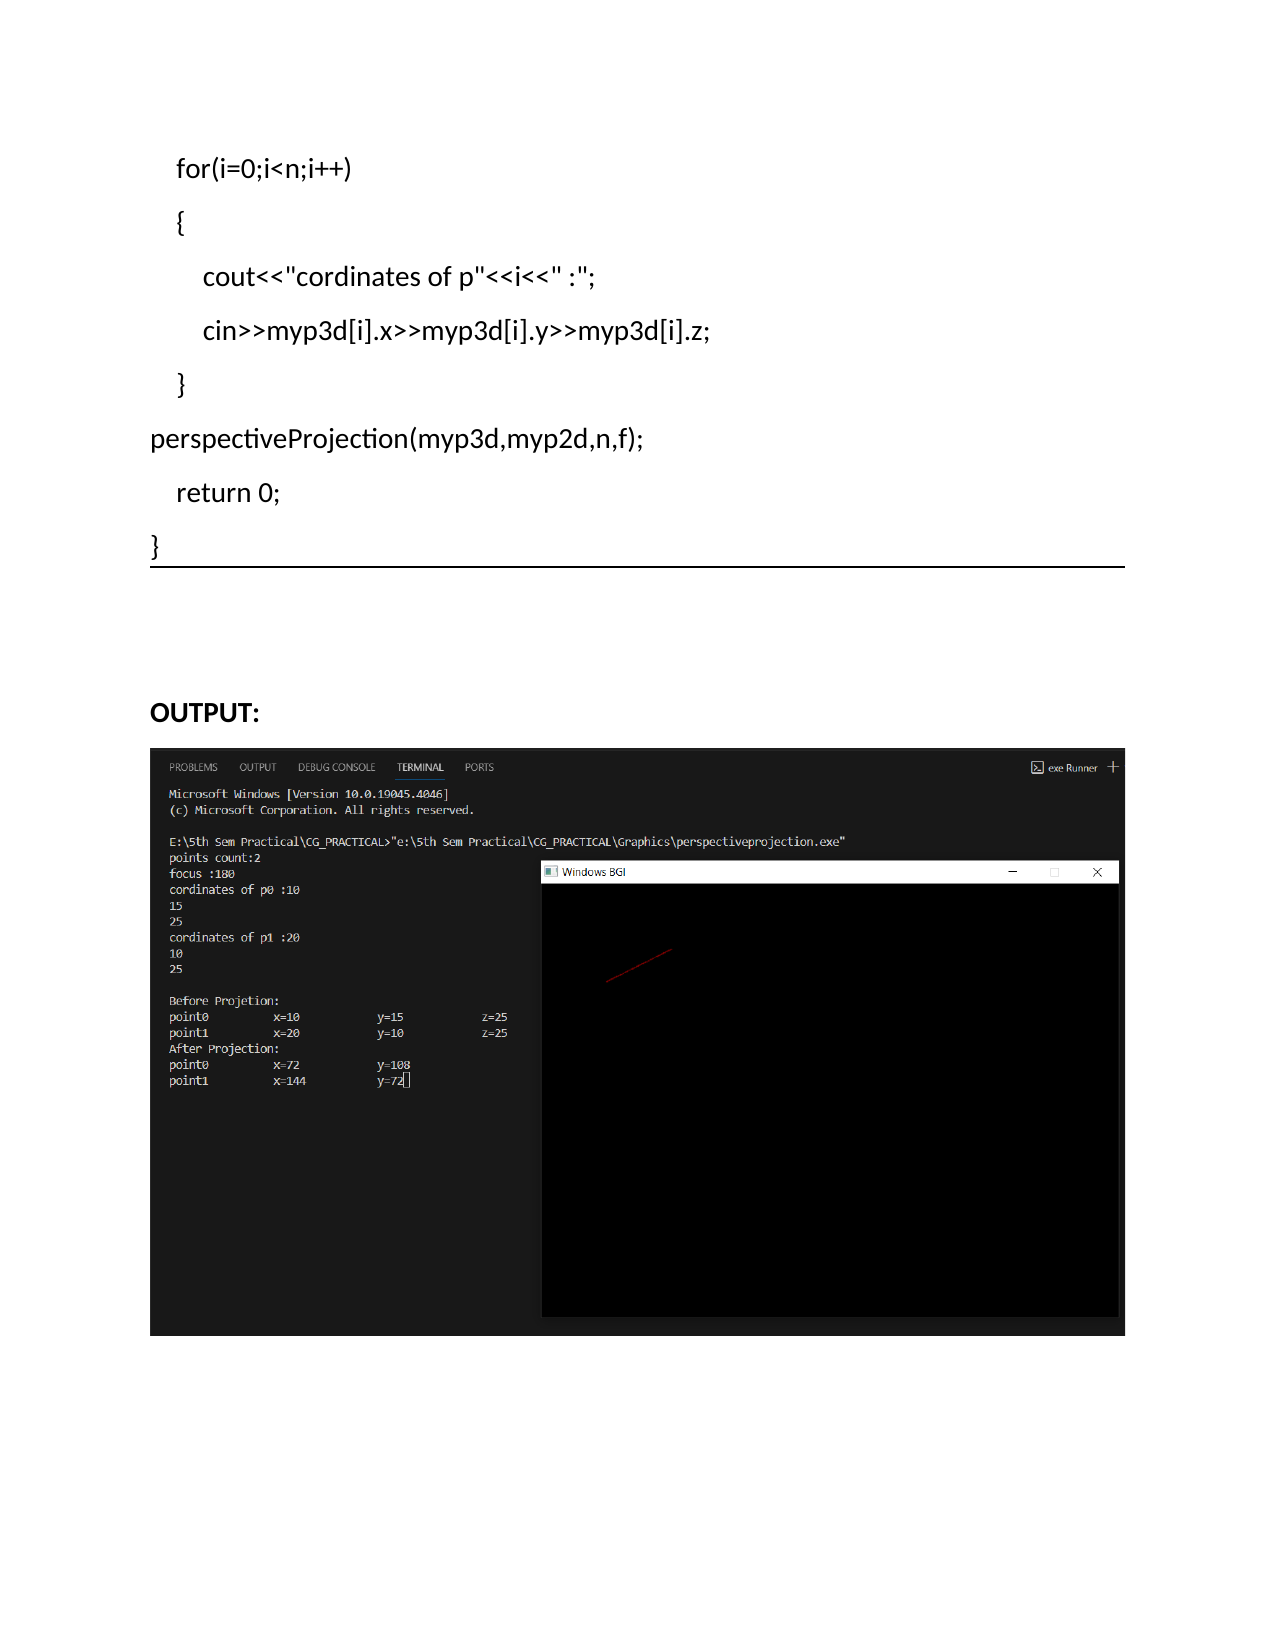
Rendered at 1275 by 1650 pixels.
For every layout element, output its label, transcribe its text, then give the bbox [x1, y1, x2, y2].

text perspectiveProjection(myp3d,myp2d,n,f); [150, 420, 1125, 456]
text return 0; [150, 474, 1125, 510]
text for(i=0;i<n;i++) [150, 150, 1125, 186]
text { [150, 204, 1125, 240]
picture [150, 748, 1125, 1336]
text cin>>myp3d[i].x>>myp3d[i].y>>myp3d[i].z; [150, 312, 1125, 348]
text } [150, 528, 1125, 566]
text cout<<"cordinates of p"<<i<<" :"; [150, 258, 1125, 294]
text } [150, 366, 1125, 402]
text OUTPUT: [150, 694, 1125, 730]
